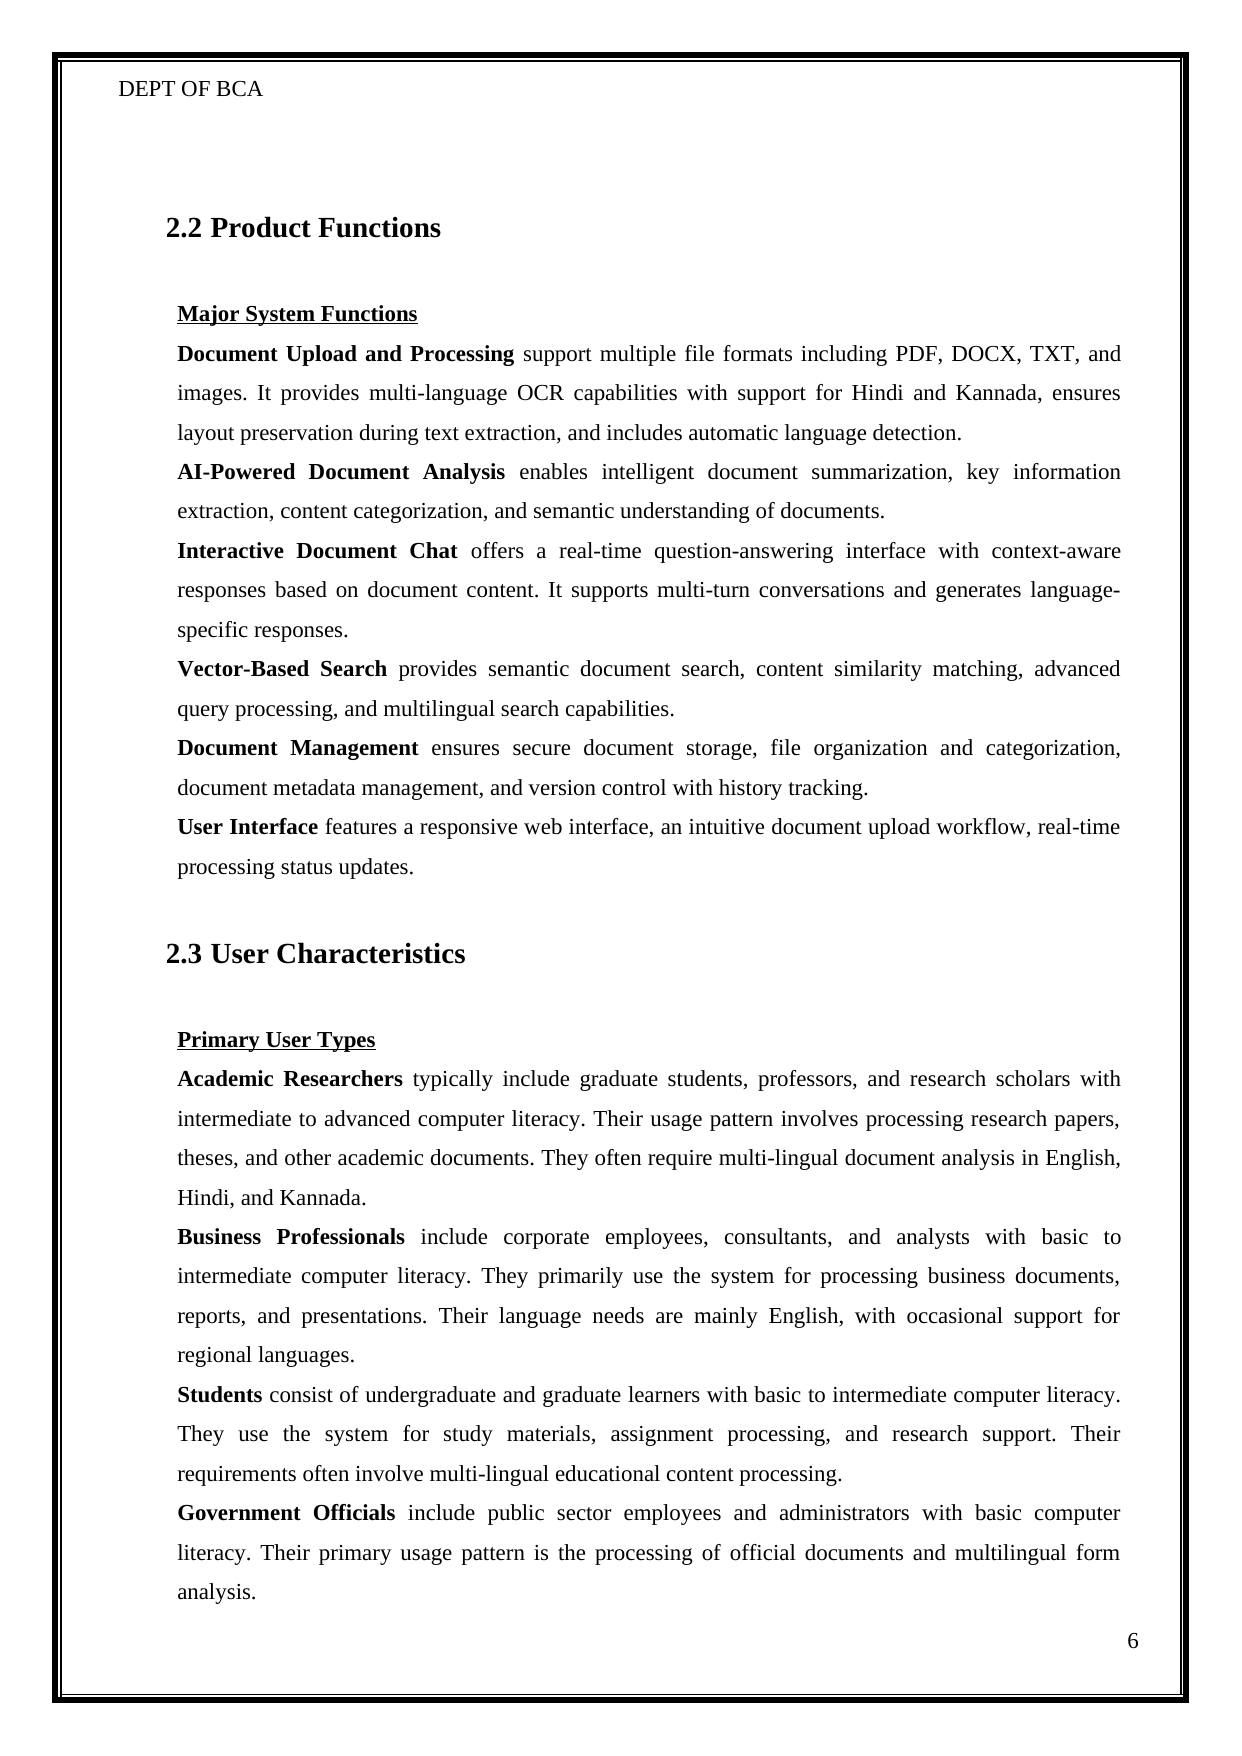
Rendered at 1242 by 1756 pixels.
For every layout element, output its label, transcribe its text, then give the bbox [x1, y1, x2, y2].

text User Interface features a responsive web interface, an intuitive document upload workflow, real-time processing status updates. [177, 813, 1122, 879]
text Major System Functions [177, 300, 1122, 326]
text Document Management ensures secure document storage, file organization and categorization, document metadata management, and version control with history tracking. [177, 734, 1122, 800]
subtitle Product Functions [166, 210, 1138, 244]
text Students consist of undergraduate and graduate learners with basic to intermediate computer literacy. They use the system for study materials, assignment processing, and research support. Their requirements often involve multi-lingual educational content processing. [177, 1381, 1122, 1486]
text AI-Powered Document Analysis enables intelligent document summarization, key information extraction, content categorization, and semantic understanding of documents. [177, 458, 1122, 524]
subtitle User Characteristics [166, 936, 1138, 969]
text Primary User Types [177, 1026, 1122, 1052]
text Business Professionals include corporate employees, consultants, and analysts with basic to intermediate computer literacy. They primarily use the system for processing business documents, reports, and presentations. Their language needs are mainly English, with occasional support for regional languages. [177, 1223, 1122, 1368]
text Interactive Document Chat offers a real-time question-answering interface with context-aware responses based on document content. It supports multi-turn conversations and generates language-specific responses. [177, 537, 1122, 642]
text Academic Researchers typically include graduate students, professors, and research scholars with intermediate to advanced computer literacy. Their usage pattern involves processing research papers, theses, and other academic documents. They often require multi-lingual document analysis in English, Hindi, and Kannada. [177, 1065, 1122, 1210]
text Government Officials include public sector employees and administrators with basic computer literacy. Their primary usage pattern is the processing of official documents and multilingual form analysis. [177, 1499, 1122, 1605]
text Vector-Based Search provides semantic document search, content similarity matching, advanced query processing, and multilingual search capabilities. [177, 655, 1122, 721]
text Document Upload and Processing support multiple file formats including PDF, DOCX, TXT, and images. It provides multi-language OCR capabilities with support for Hindi and Kannada, ensures layout preservation during text extraction, and includes automatic language detection. [177, 339, 1122, 445]
